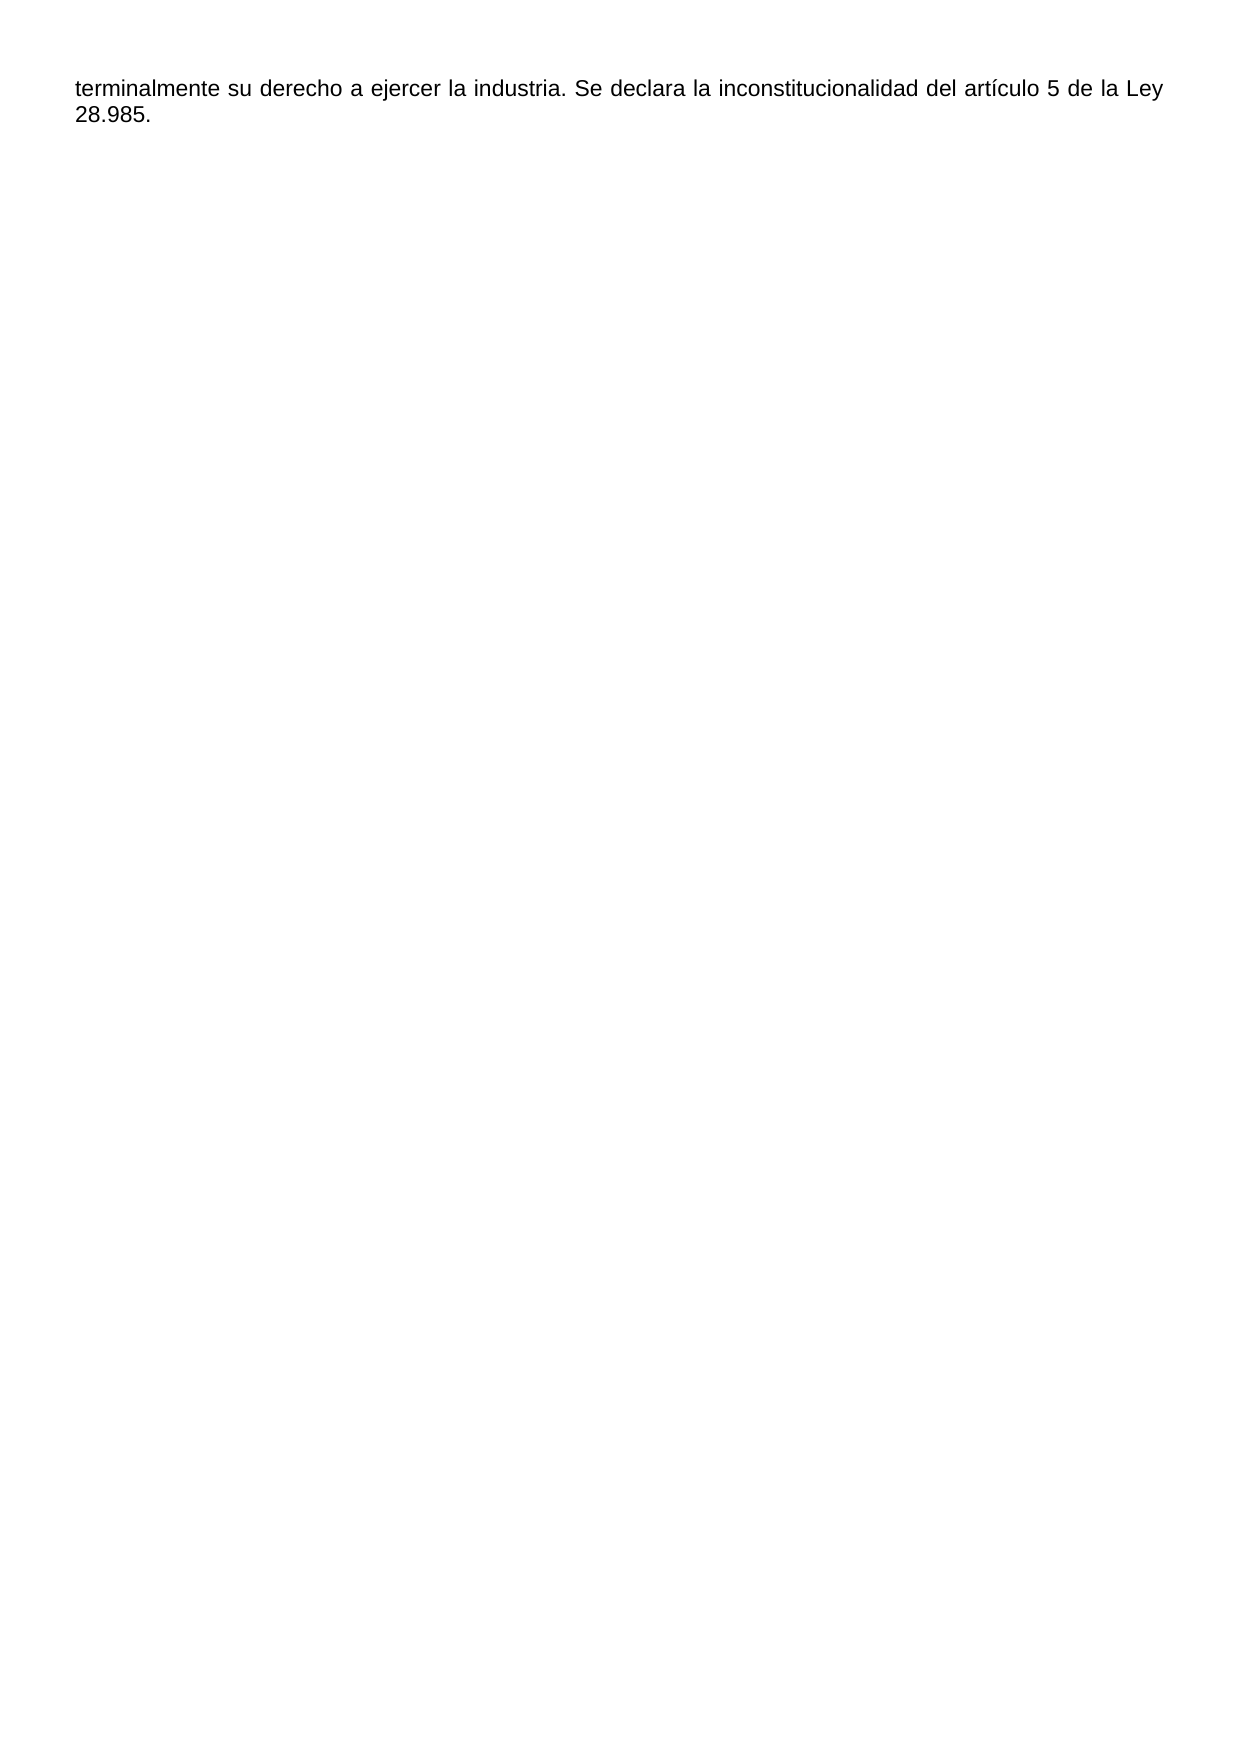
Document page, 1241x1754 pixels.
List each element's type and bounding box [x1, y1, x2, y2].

text [75, 75, 1165, 128]
